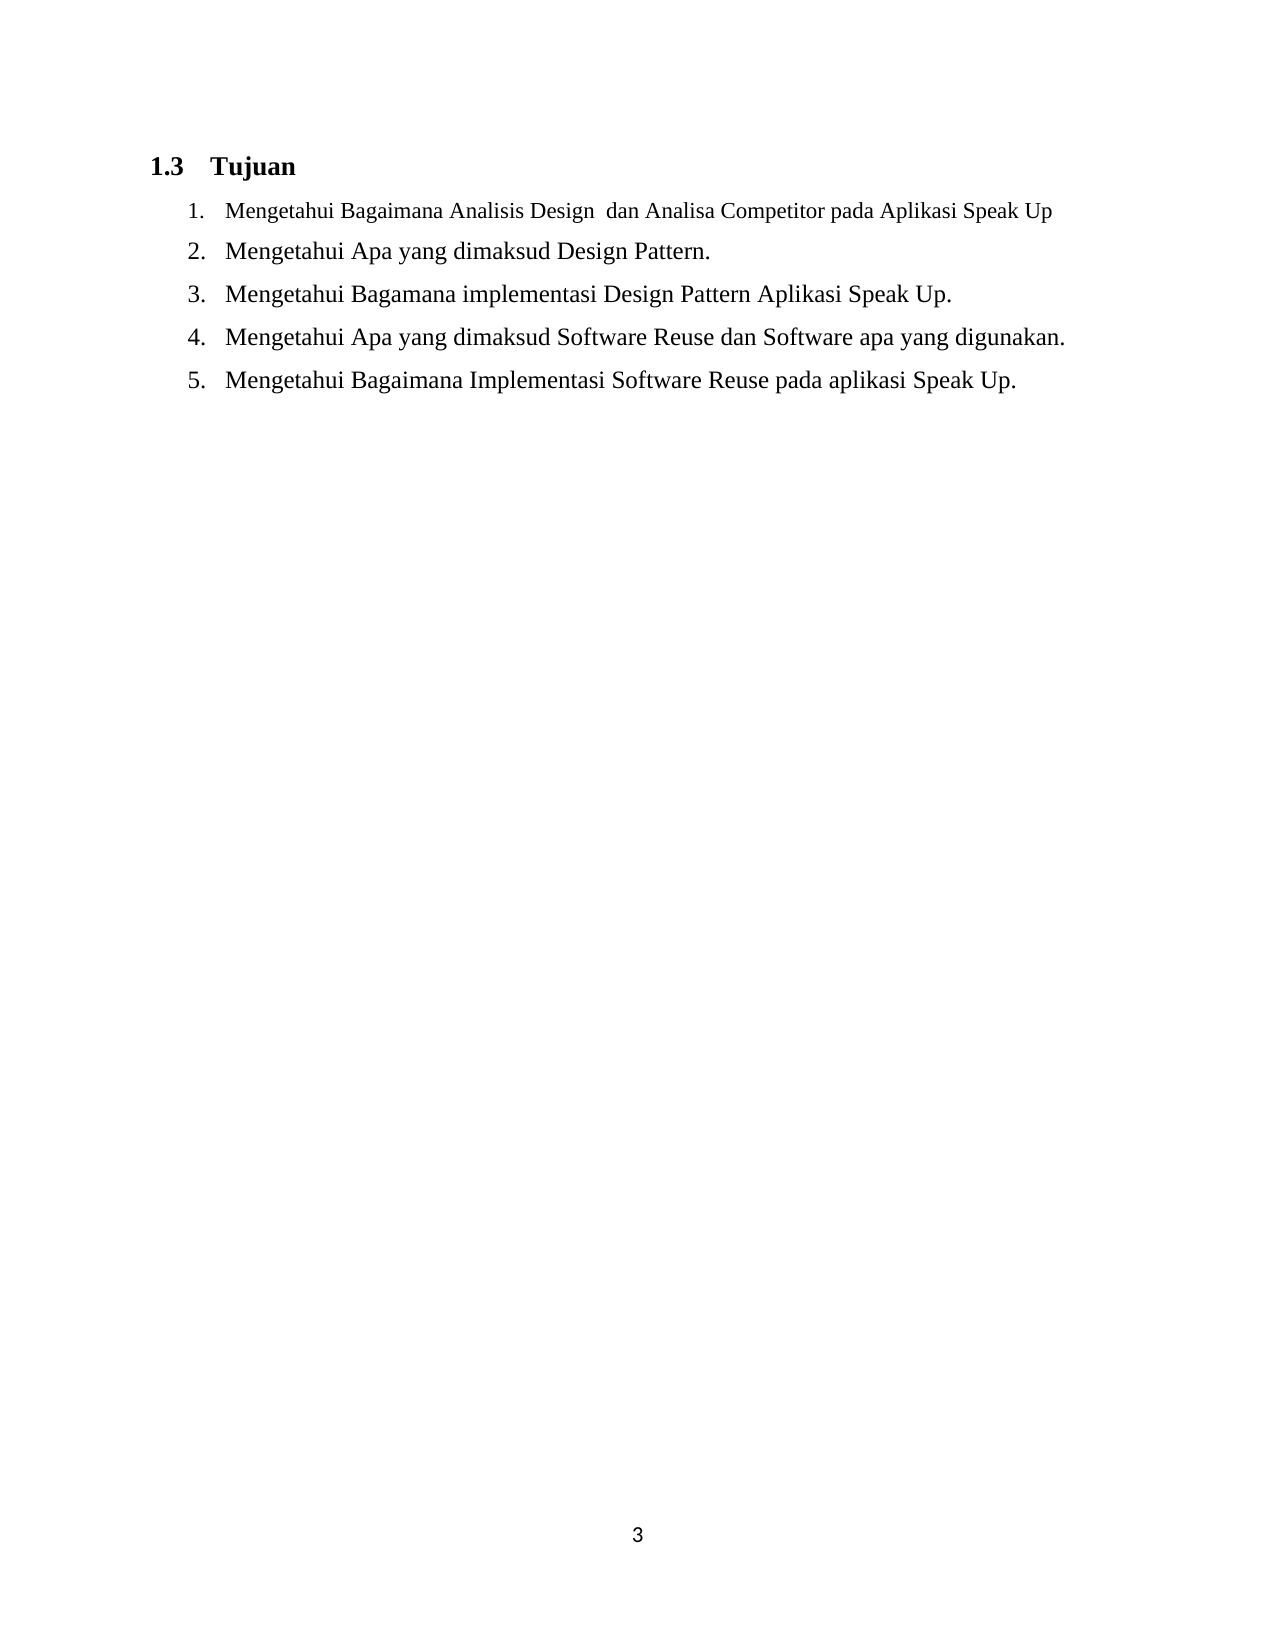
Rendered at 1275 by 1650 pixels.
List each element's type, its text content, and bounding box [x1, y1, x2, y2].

subtitle Tujuan [150, 150, 1125, 181]
list Mengetahui Bagamana implementasi Design Pattern Aplikasi Speak Up. [187, 279, 1125, 308]
list Mengetahui Bagaimana Implementasi Software Reuse pada aplikasi Speak Up. [187, 366, 1125, 394]
list Mengetahui Bagaimana Analisis Design dan Analisa Competitor pada Aplikasi Speak Up [187, 197, 1125, 223]
list Mengetahui Apa yang dimaksud Design Pattern. [187, 236, 1125, 265]
list Mengetahui Apa yang dimaksud Software Reuse dan Software apa yang digunakan. [187, 322, 1125, 351]
